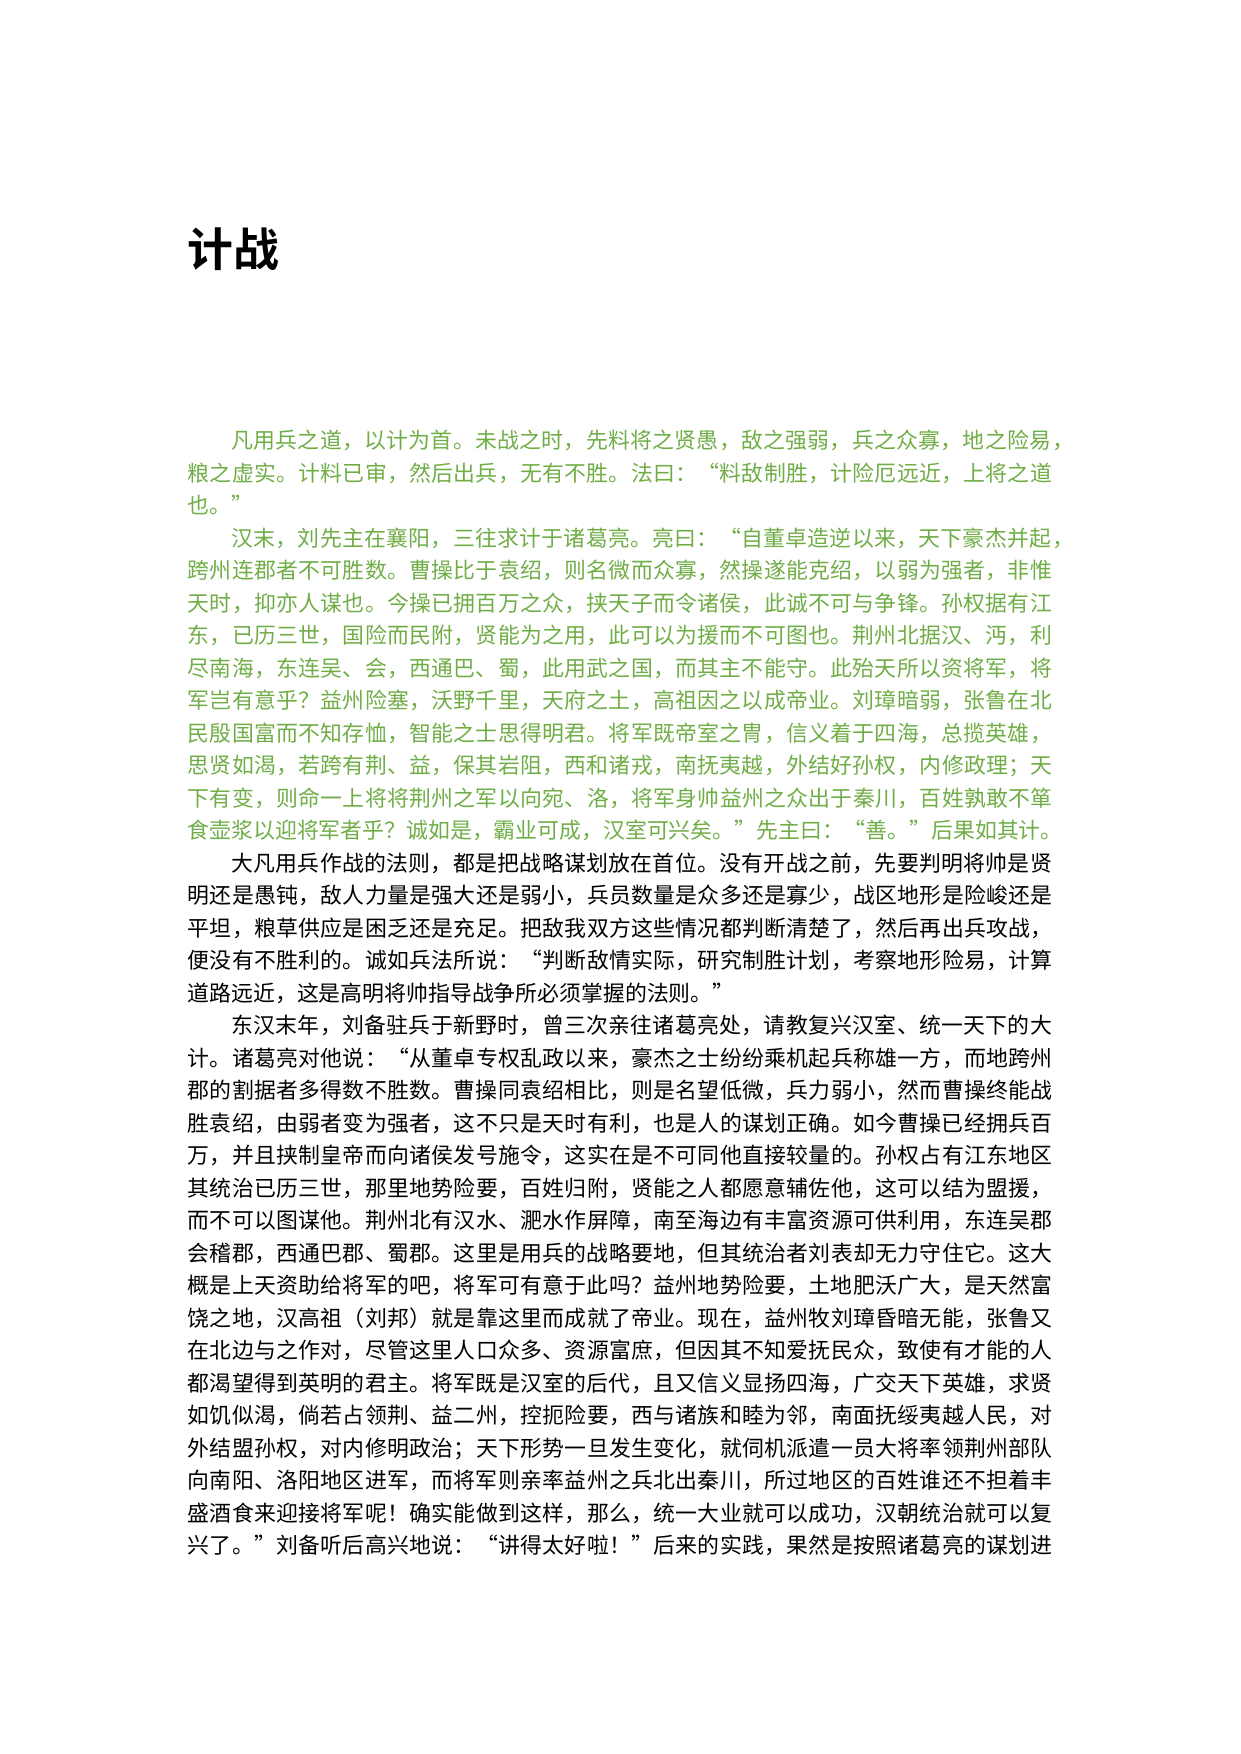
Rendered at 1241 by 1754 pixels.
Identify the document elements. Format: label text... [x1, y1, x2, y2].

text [187, 1008, 1053, 1560]
text 大凡用兵作战的法则，都是把战略谋划放在首位。没有开战之前，先要判明将帅是贤明还是愚钝，敌人力量是强大还是弱小，兵员数量是众多还是寡少，战区地形是险峻还是平坦，粮草供应是困乏还是充足。把敌我双方这些情况都判断清楚了，然后再出兵攻战，便没有不胜利的。诚如兵法所说：“判断敌情实际，研究制胜计划，考察地形险易，计算道路远近，这是高明将帅指导战争所必须掌握的法则。” [187, 845, 1053, 1008]
subtitle 计战 [187, 197, 1053, 295]
text 汉末，刘先主在襄阳，三往求计于诸葛亮。亮曰：“自董卓造逆以来，天下豪杰并起，跨州连郡者不可胜数。曹操比于袁绍，则名微而众寡，然操遂能克绍，以弱为强者，非惟天时，抑亦人谋也。今操已拥百万之众，挟天子而令诸侯，此诚不可与争锋。孙权据有江东，已历三世，国险而民附，贤能为之用，此可以为援而不可图也。荆州北据汉、沔，利尽南海，东连吴、会，西通巴、蜀，此用武之国，而其主不能守。此殆天所以资将军，将军岂有意乎？益州险塞，沃野千里，天府之土，高祖因之以成帝业。刘璋暗弱，张鲁在北，民殷国富而不知存恤，智能之士思得明君。将军既帝室之冑，信义着于四海，总揽英雄，思贤如渴，若跨有荆、益，保其岩阻，西和诸戎，南抚夷越，外结好孙权，内修政理；天下有变，则命一上将将荆州之军以向宛、洛，将军身帅益州之众出于秦川，百姓孰敢不箪食壶浆以迎将军者乎？诚如是，霸业可成，汉室可兴矣。”先主曰：“善。”后果如其计。 [187, 520, 1053, 845]
text 凡用兵之道，以计为首。未战之时，先料将之贤愚，敌之强弱，兵之众寡，地之险易，粮之虚实。计料已审，然后出兵，无有不胜。法曰：“料敌制胜，计险厄远近，上将之道也。” [187, 423, 1053, 520]
